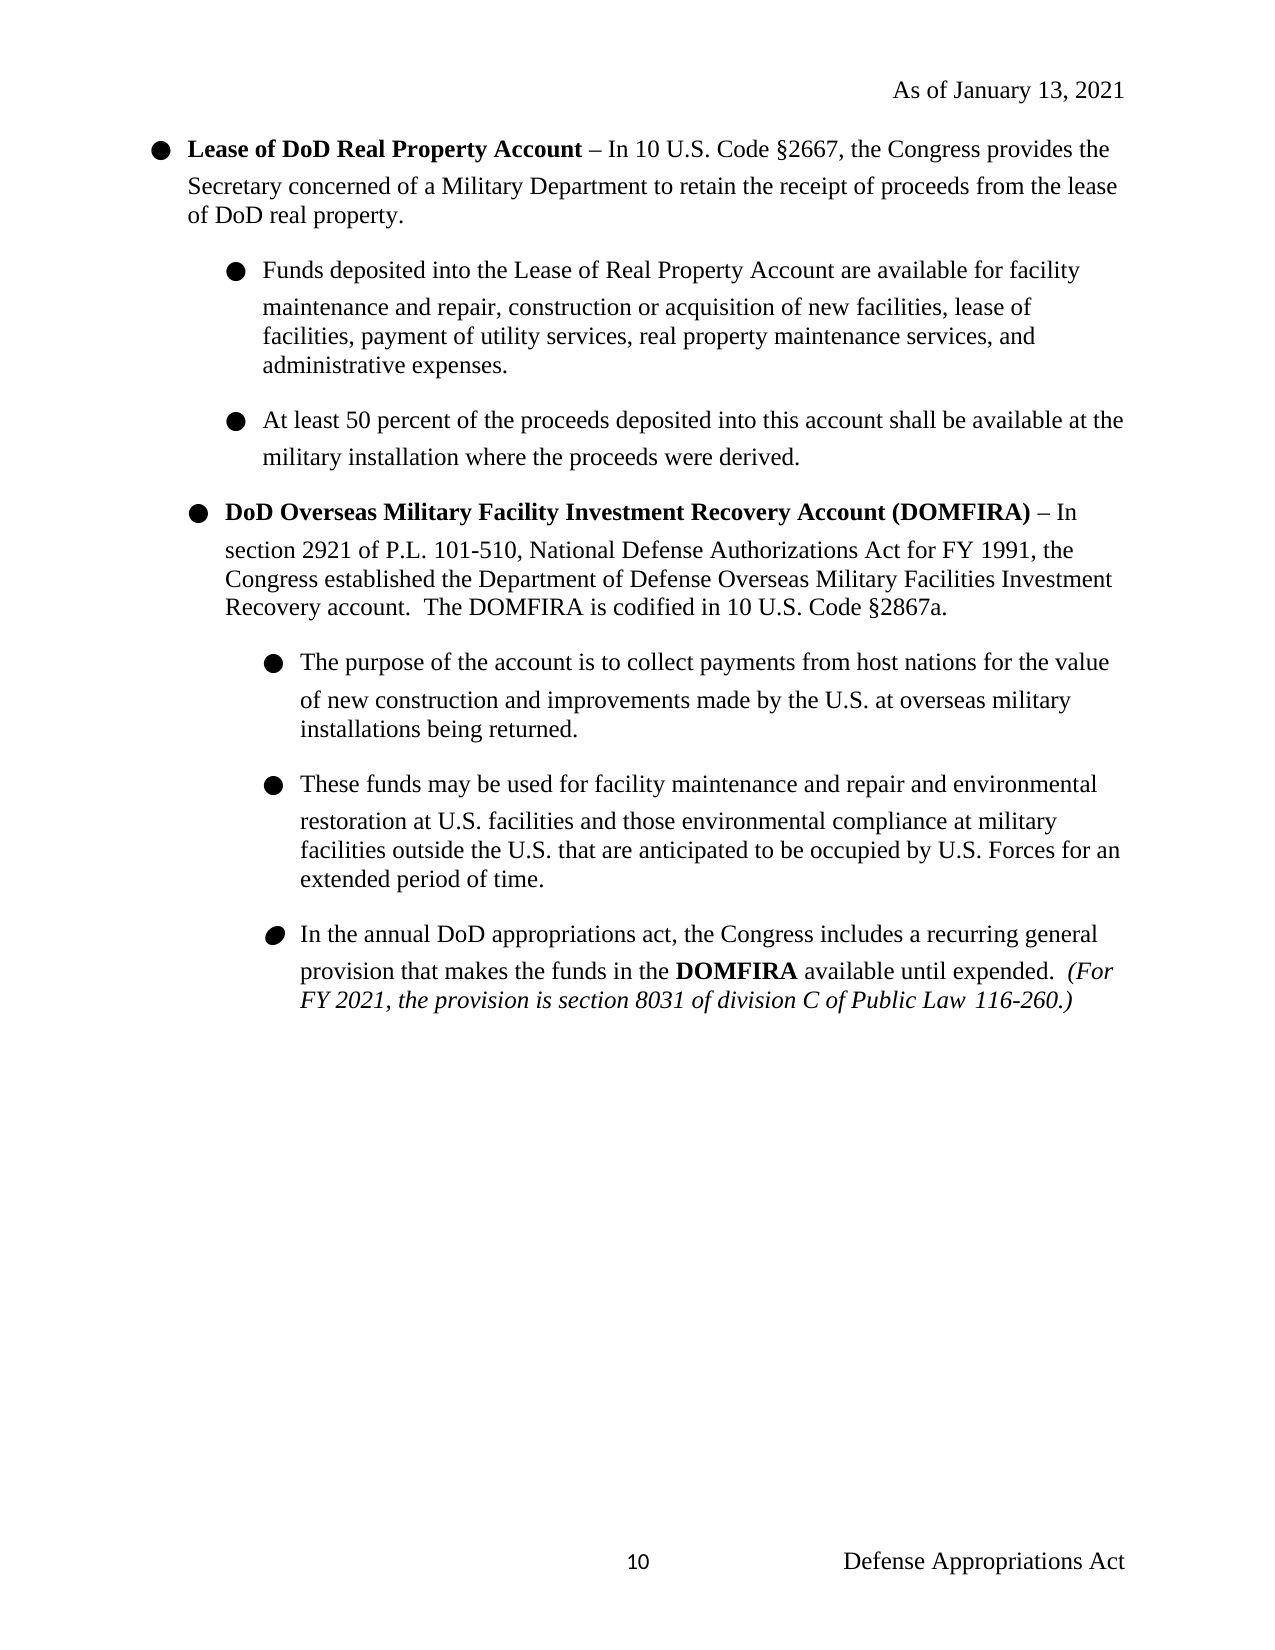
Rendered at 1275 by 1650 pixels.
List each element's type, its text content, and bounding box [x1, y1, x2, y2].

list In the annual DoD appropriations act, the Congress includes a recurring general provision that makes the funds in the DOMFIRA available until expended. (For FY 2021, the provision is section 8031 of division C of Public Law 116-260.) [262, 905, 1125, 1014]
list DoD Overseas Military Facility Investment Recovery Account (DOMFIRA) – In section 2921 of P.L. 101-510, National Defense Authorizations Act for FY 1991, the Congress established the Department of Defense Overseas Military Facilities Investment Recovery account. The DOMFIRA is codified in 10 U.S. Code §2867a. [187, 484, 1125, 621]
list Funds deposited into the Lease of Real Property Account are available for facility maintenance and repair, construction or acquisition of new facilities, lease of facilities, payment of utility services, real property maintenance services, and administrative expenses. [225, 241, 1125, 379]
list These funds may be used for facility maintenance and repair and environmental restoration at U.S. facilities and those environmental compliance at military facilities outside the U.S. that are anticipated to be occupied by U.S. Forces for an extended period of time. [262, 755, 1125, 892]
list Lease of DoD Real Property Account – In 10 U.S. Code §2667, the Congress provides the Secretary concerned of a Military Department to retain the receipt of proceeds from the lease of DoD real property. [150, 120, 1125, 229]
list At least 50 percent of the proceeds deposited into this account shall be available at the military installation where the proceeds were derived. [225, 391, 1125, 471]
list The purpose of the account is to collect payments from host nations for the value of new construction and improvements made by the U.S. at overseas military installations being returned. [262, 634, 1125, 742]
